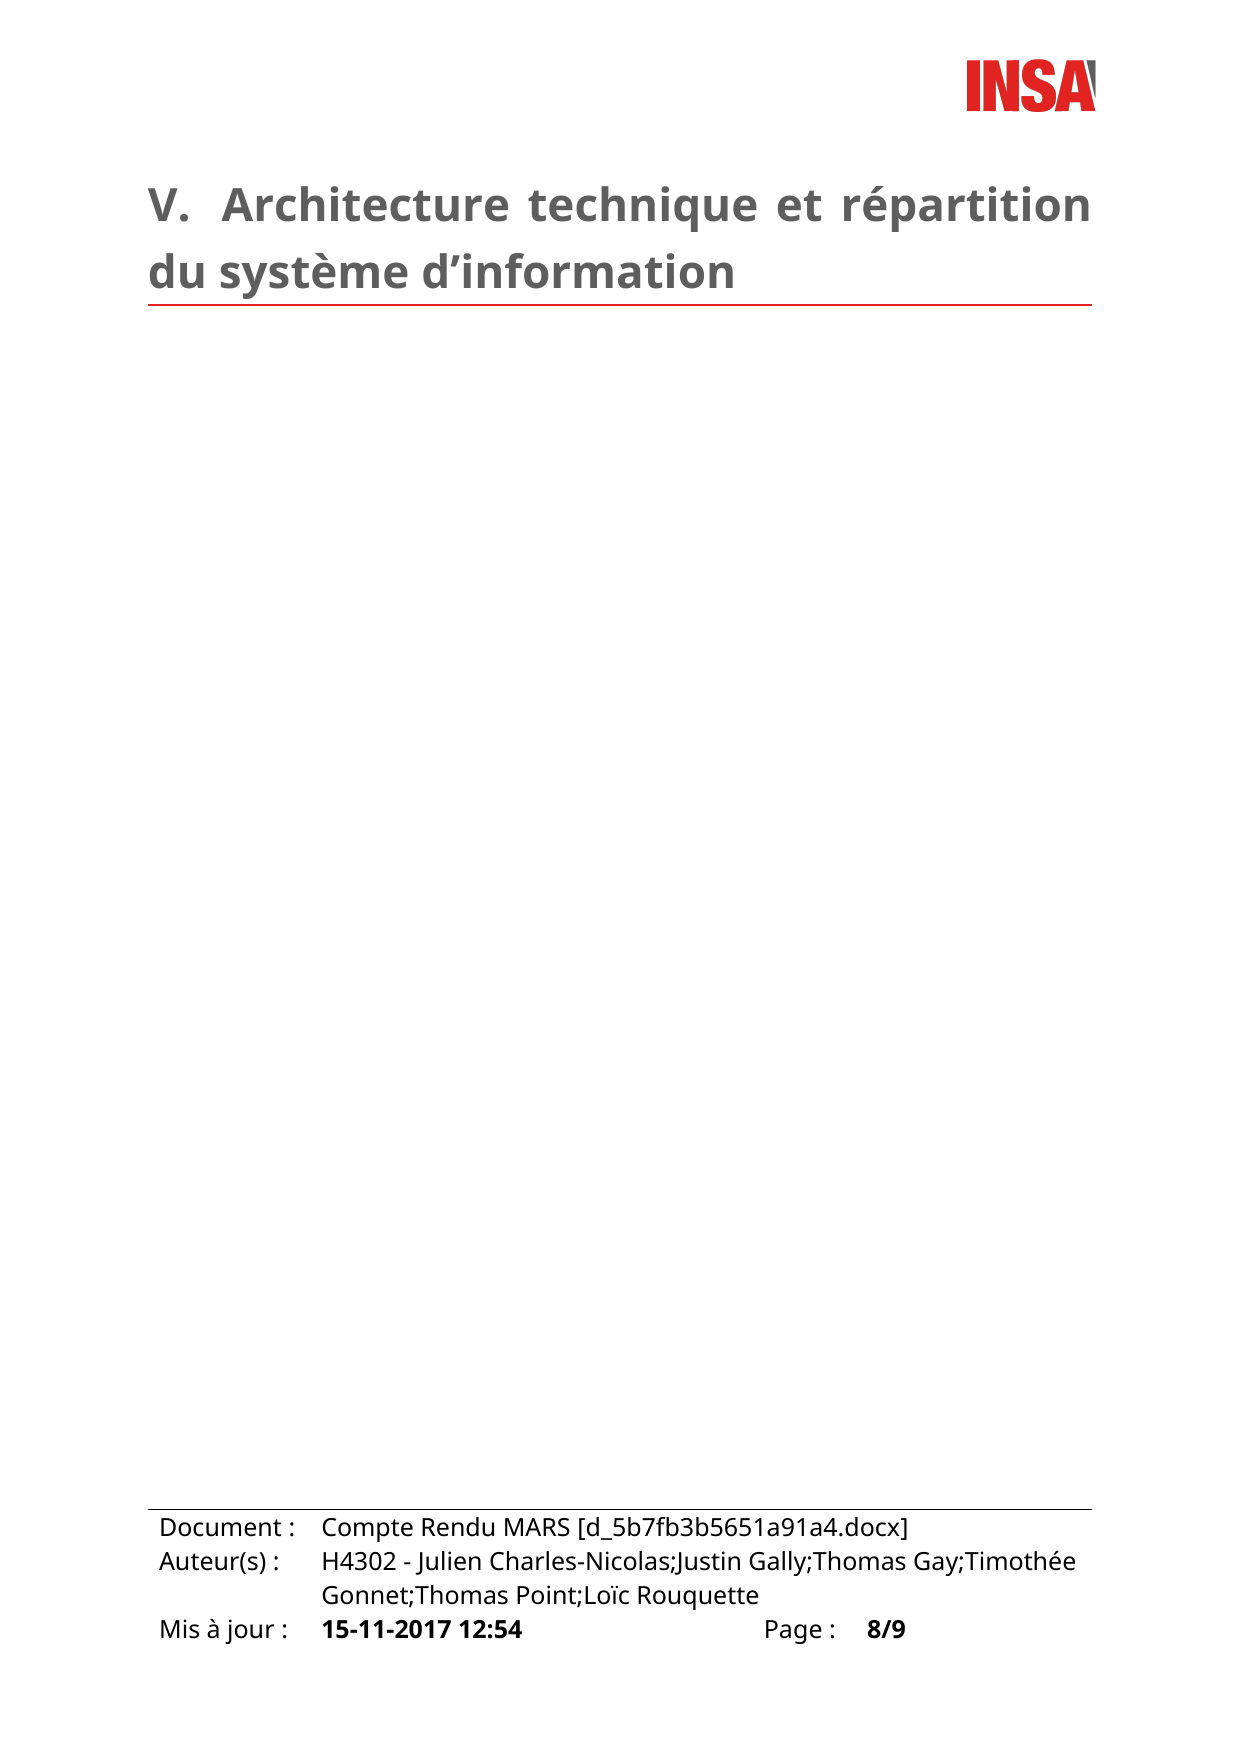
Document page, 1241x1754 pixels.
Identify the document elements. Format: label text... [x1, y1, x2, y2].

subtitle Architecture technique et répartition du système d’information [148, 173, 1092, 304]
picture [963, 58, 1101, 114]
